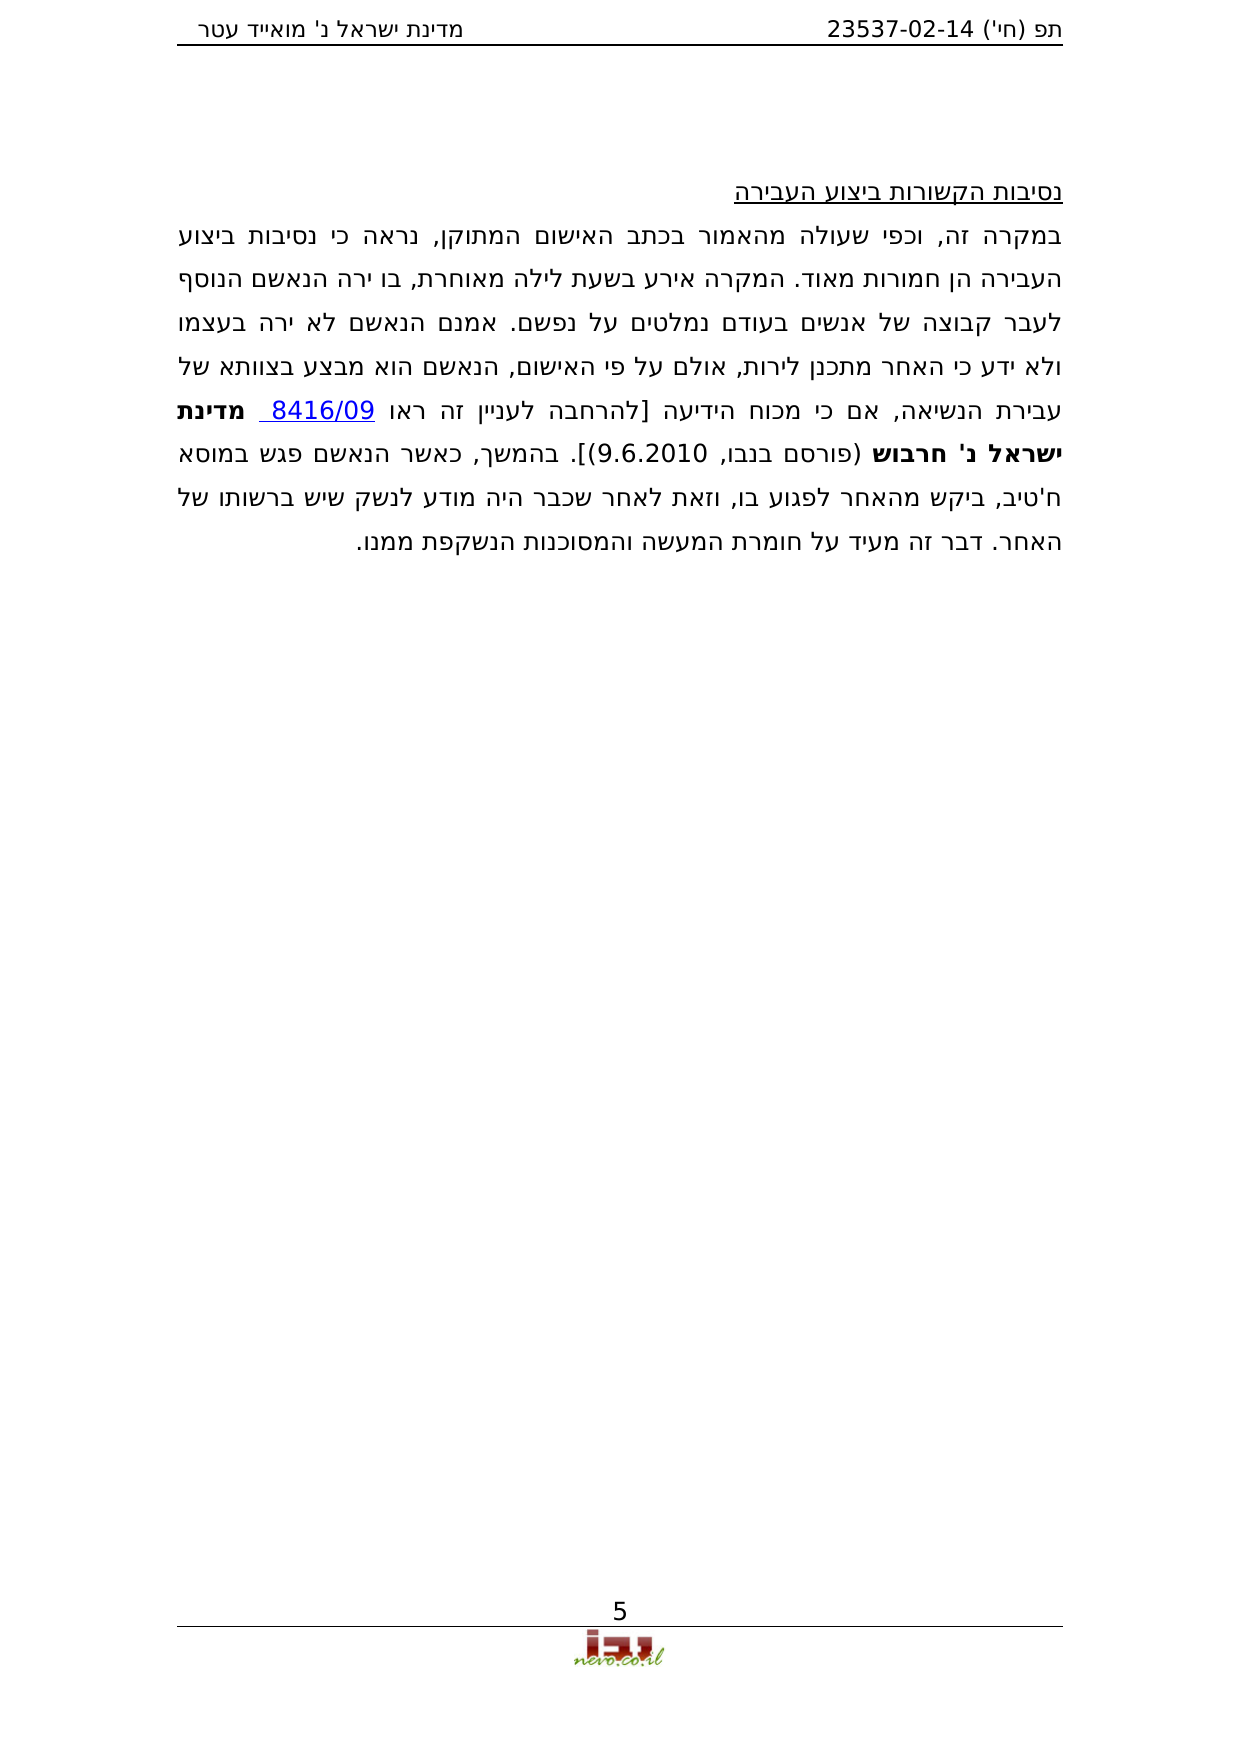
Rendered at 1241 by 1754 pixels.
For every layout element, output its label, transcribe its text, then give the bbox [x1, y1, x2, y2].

text נסיבות הקשורות ביצוע העבירה [177, 177, 1063, 206]
text במקרה זה, וכפי שעולה מהאמור בכתב האישום המתוקן, נראה כי נסיבות ביצוע העבירה הן חמורות מאוד. המקרה אירע בשעת לילה מאוחרת, בו ירה הנאשם הנוסף לעבר קבוצה של אנשים בעודם נמלטים על נפשם. אמנם הנאשם לא ירה בעצמו ולא ידע כי האחר מתכנן לירות, אולם על פי האישום, הנאשם הוא מבצע בצוותא של עבירת הנשיאה, אם כי מכוח הידיעה [להרחבה לעניין זה ראו 8416/09 מדינת ישראל נ' חרבוש (פורסם בנבו, 9.6.2010)]. בהמשך, כאשר הנאשם פגש במוסא ח'טיב, ביקש מהאחר לפגוע בו, וזאת לאחר שכבר היה מודע לנשק שיש ברשותו של האחר. דבר זה מעיד על חומרת המעשה והמסוכנות הנשקפת ממנו. [177, 221, 1063, 556]
picture [574, 1629, 666, 1667]
